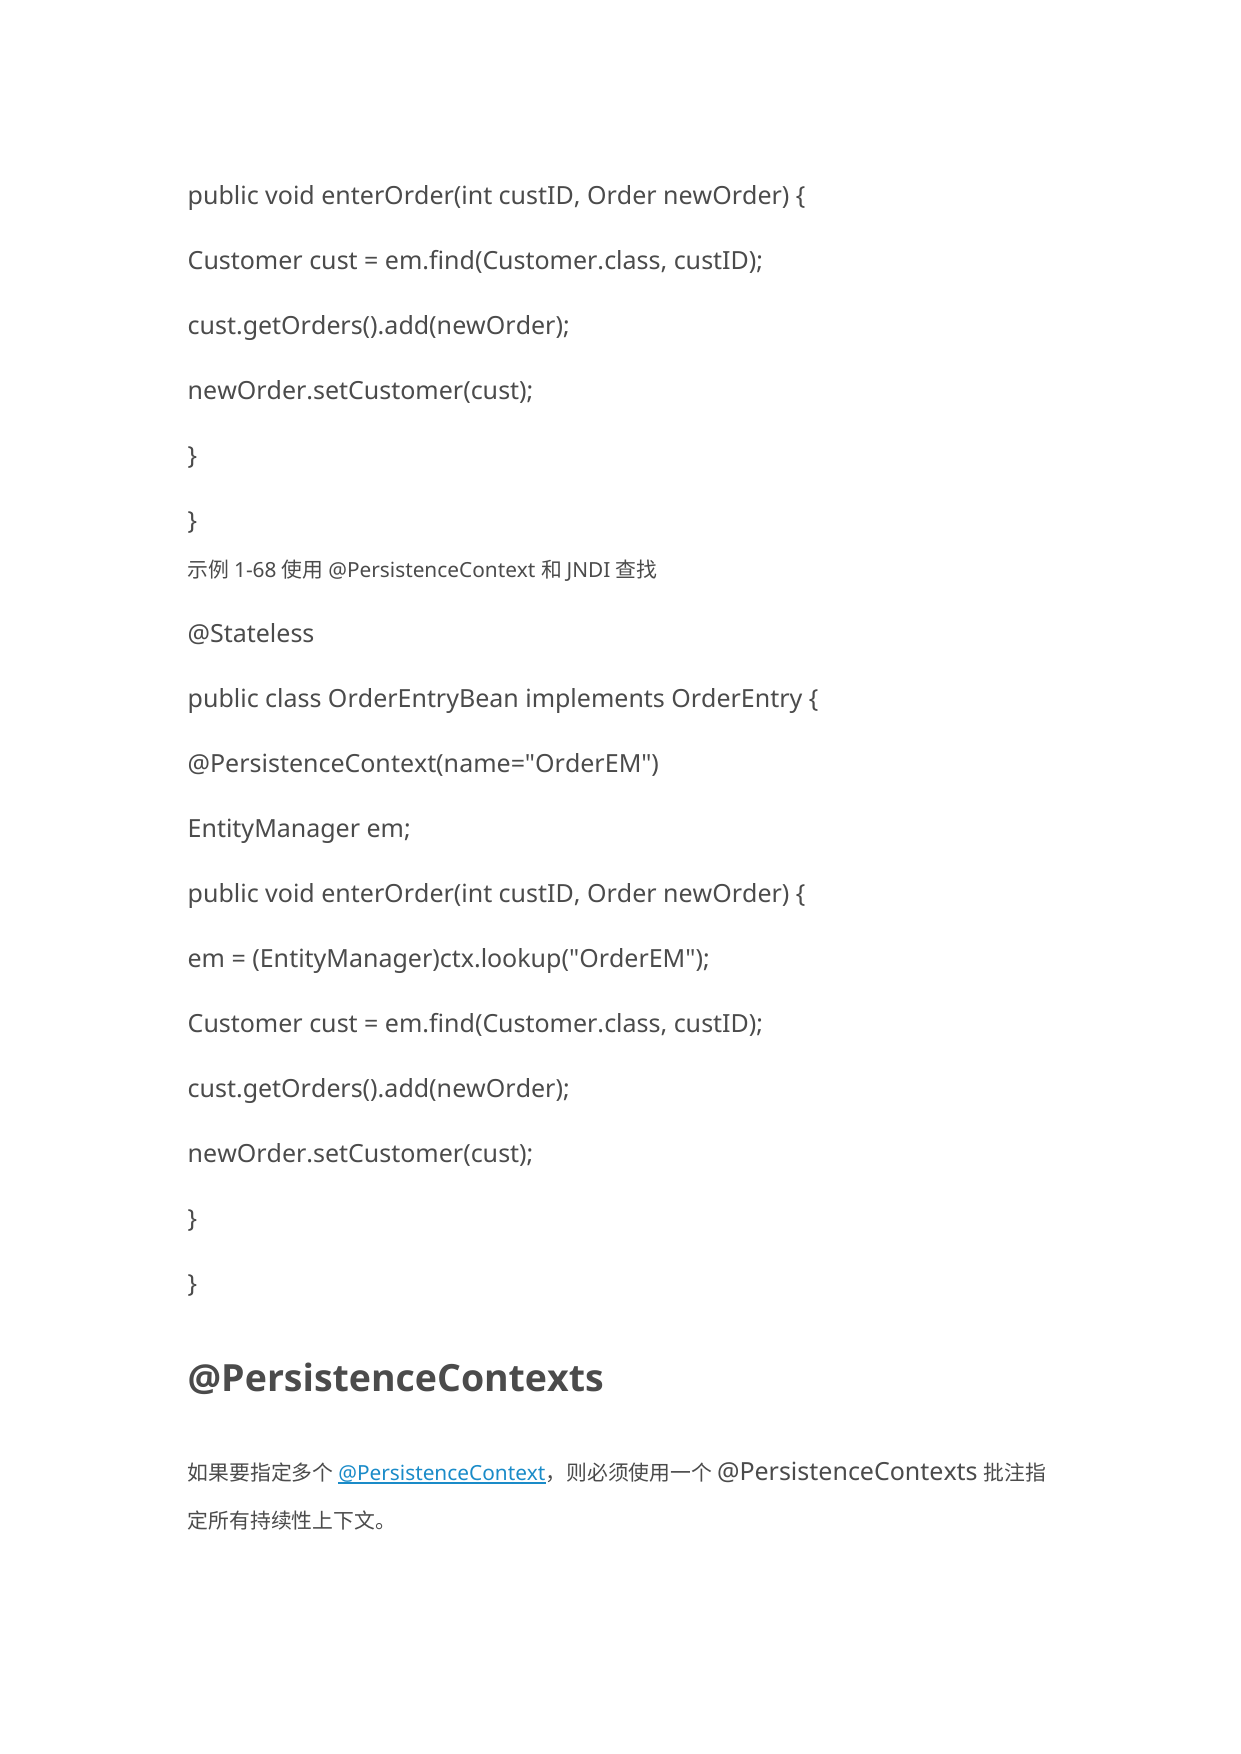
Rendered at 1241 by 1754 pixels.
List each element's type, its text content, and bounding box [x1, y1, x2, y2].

text public class OrderEntryBean implements OrderEntry { [187, 665, 1053, 730]
text } [187, 1185, 1053, 1250]
text cust.getOrders().add(newOrder); [187, 1055, 1053, 1120]
text @PersistenceContext(name="OrderEM") [187, 730, 1053, 795]
text @PersistenceContexts [187, 1344, 1053, 1409]
text public void enterOrder(int custID, Order newOrder) { [187, 162, 1053, 227]
text em = (EntityManager)ctx.lookup("OrderEM"); [187, 925, 1053, 990]
text } [187, 487, 1053, 552]
text public void enterOrder(int custID, Order newOrder) { [187, 860, 1053, 925]
text } [187, 422, 1053, 487]
text newOrder.setCustomer(cust); [187, 1120, 1053, 1185]
text EntityManager em; [187, 795, 1053, 860]
text cust.getOrders().add(newOrder); [187, 292, 1053, 357]
text Customer cust = em.find(Customer.class, custID); [187, 227, 1053, 292]
text @Stateless [187, 600, 1053, 665]
text Customer cust = em.find(Customer.class, custID); [187, 990, 1053, 1055]
text 如果要指定多个 @PersistenceContext，则必须使用一个 @PersistenceContexts 批注指定所有持续性上下文。 [187, 1438, 1053, 1536]
text } [187, 1250, 1053, 1315]
text 示例 1-68 使用 @PersistenceContext 和 JNDI 查找 [187, 552, 1053, 584]
text newOrder.setCustomer(cust); [187, 357, 1053, 422]
